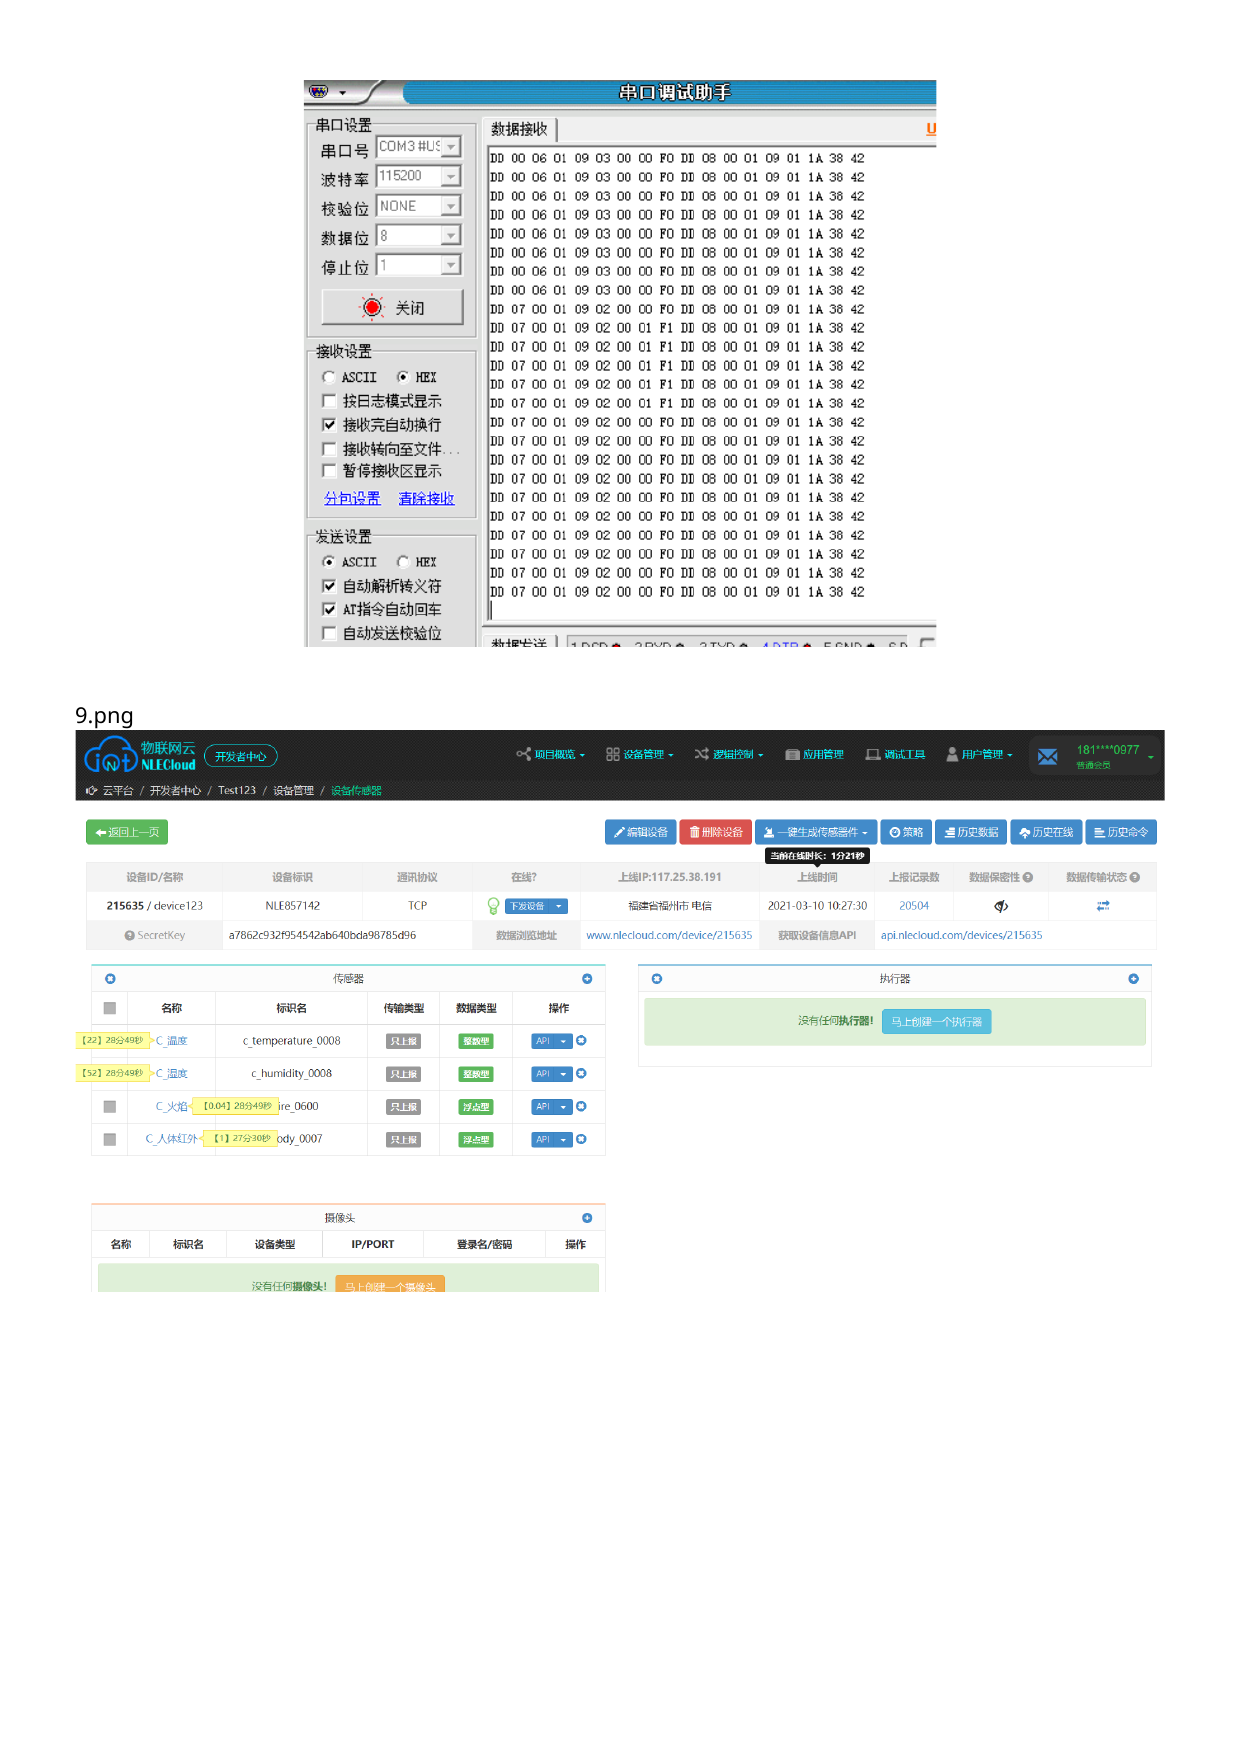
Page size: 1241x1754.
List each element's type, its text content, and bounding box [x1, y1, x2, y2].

picture [75, 730, 1165, 1292]
text 9.png [75, 698, 1165, 730]
picture [303, 80, 937, 647]
